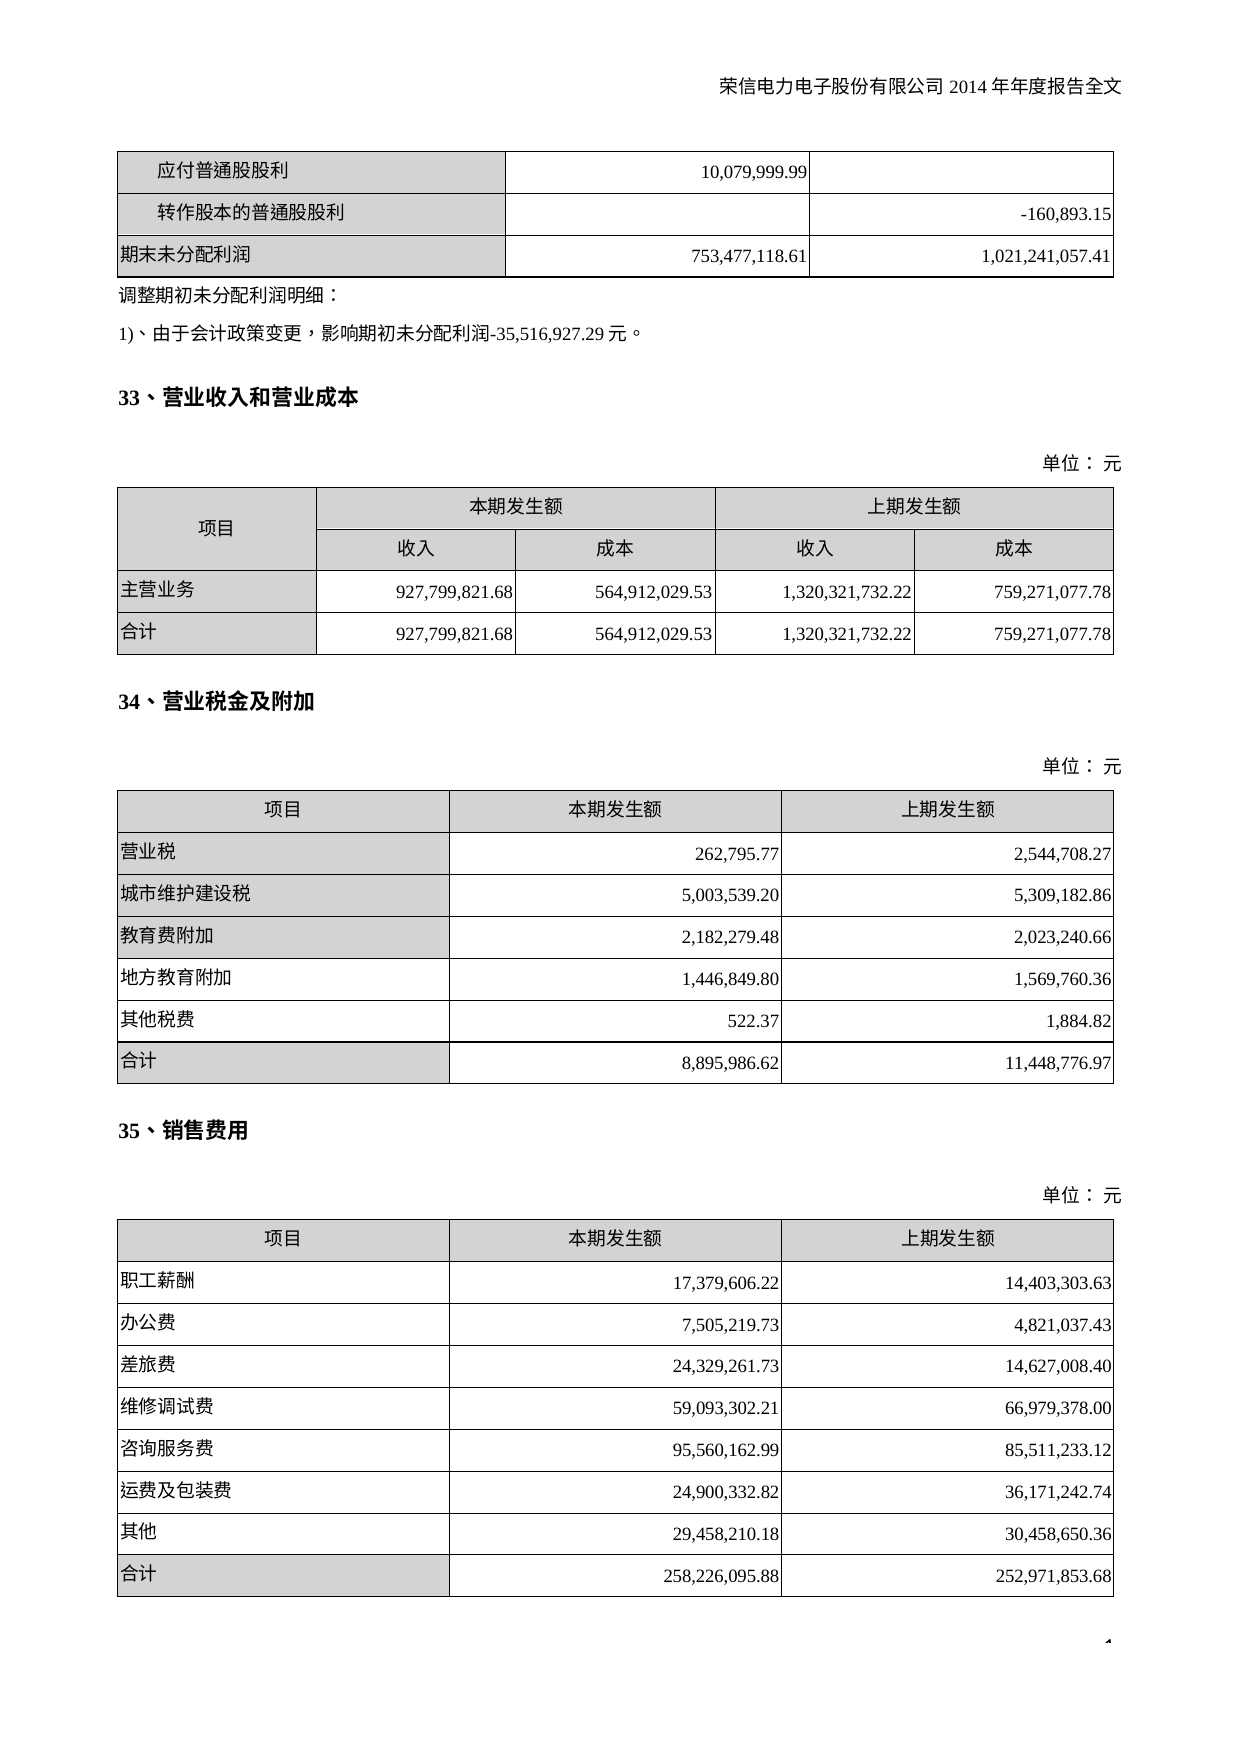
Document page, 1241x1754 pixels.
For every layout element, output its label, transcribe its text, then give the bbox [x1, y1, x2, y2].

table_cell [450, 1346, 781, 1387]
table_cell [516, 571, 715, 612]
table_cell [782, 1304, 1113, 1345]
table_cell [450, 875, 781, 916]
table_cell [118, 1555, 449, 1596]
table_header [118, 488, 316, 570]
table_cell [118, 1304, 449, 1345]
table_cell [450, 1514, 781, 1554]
subtitle 33、营业收入和营业成本 [118, 382, 1138, 412]
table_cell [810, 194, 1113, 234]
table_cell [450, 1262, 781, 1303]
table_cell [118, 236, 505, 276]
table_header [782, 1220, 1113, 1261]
text 单位： 元 [102, 450, 1122, 475]
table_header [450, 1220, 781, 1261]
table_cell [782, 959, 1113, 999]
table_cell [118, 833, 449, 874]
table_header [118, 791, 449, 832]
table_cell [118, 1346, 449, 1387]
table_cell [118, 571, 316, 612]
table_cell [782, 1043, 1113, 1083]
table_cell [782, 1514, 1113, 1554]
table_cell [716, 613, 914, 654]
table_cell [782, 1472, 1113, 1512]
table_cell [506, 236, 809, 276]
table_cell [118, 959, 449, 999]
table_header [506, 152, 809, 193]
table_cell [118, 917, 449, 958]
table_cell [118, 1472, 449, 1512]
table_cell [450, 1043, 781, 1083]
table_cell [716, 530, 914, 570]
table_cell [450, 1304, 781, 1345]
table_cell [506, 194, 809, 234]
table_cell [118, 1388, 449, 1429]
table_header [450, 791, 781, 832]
subtitle 34、营业税金及附加 [118, 686, 1138, 716]
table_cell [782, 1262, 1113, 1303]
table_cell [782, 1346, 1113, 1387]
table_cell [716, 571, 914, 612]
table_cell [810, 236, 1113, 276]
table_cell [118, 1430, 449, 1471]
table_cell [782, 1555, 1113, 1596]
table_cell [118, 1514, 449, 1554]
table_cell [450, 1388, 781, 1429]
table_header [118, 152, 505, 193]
text 1)、由于会计政策变更，影响期初未分配利润-35,516,927.29 元。 [118, 320, 1138, 346]
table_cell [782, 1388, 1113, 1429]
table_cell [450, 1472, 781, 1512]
text 单位： 元 [102, 753, 1122, 779]
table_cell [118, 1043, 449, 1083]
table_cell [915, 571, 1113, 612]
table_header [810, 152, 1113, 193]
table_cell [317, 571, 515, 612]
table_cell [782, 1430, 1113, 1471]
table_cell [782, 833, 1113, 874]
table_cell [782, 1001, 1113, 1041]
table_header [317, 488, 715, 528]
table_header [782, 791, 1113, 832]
text 调整期初未分配利润明细： [118, 283, 1138, 308]
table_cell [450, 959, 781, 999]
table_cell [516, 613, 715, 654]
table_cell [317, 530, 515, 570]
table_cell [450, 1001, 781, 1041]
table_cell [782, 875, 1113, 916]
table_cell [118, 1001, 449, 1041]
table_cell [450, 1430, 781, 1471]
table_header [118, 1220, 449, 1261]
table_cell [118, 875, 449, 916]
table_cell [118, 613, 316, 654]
text 单位： 元 [102, 1182, 1122, 1208]
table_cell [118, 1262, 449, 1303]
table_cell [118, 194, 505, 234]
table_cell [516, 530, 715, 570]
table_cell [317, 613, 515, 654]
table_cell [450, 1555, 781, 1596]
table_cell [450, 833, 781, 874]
subtitle 35、销售费用 [118, 1115, 1138, 1145]
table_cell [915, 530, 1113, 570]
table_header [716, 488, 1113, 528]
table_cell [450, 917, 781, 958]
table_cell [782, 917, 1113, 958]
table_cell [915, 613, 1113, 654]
